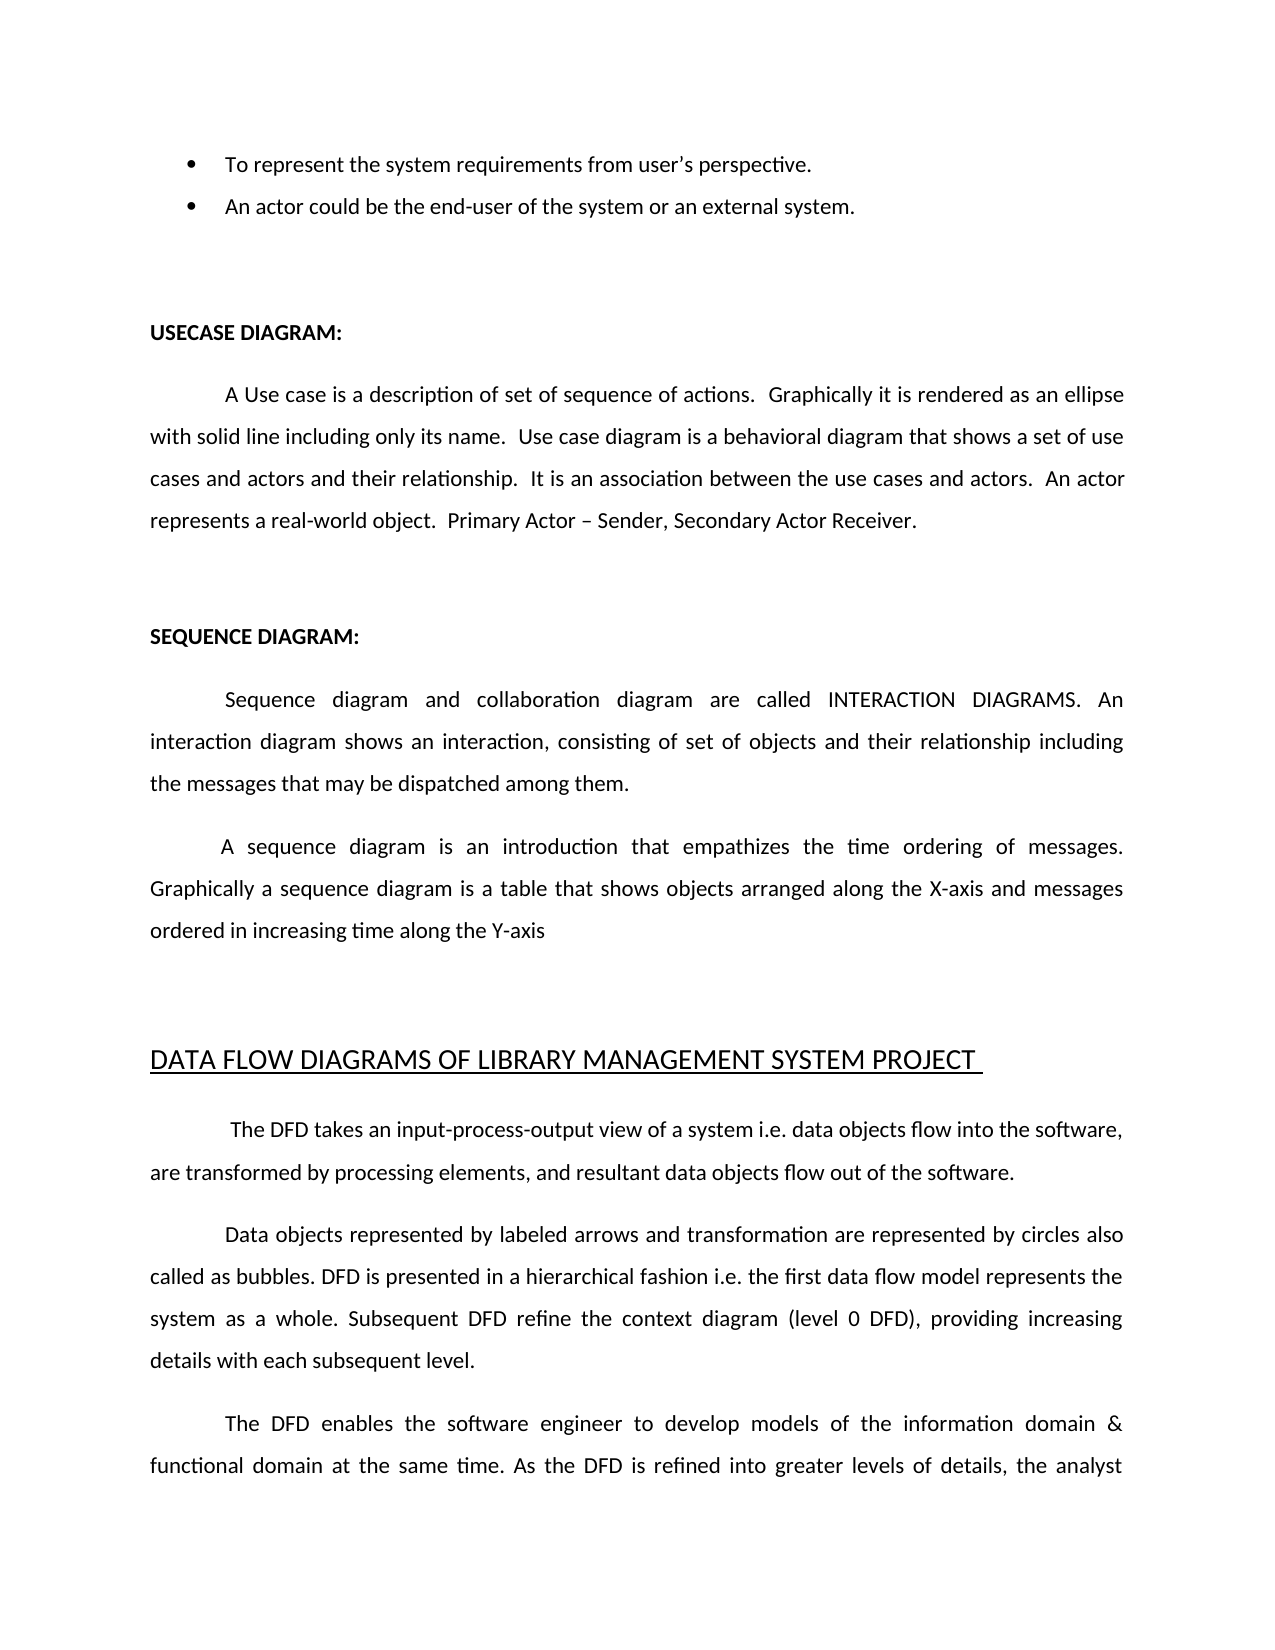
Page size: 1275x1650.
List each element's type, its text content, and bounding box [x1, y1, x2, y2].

text DATA FLOW DIAGRAMS OF LIBRARY MANAGEMENT SYSTEM PROJECT [150, 1041, 1125, 1077]
text Data objects represented by labeled arrows and transformation are represented by circles also called as bubbles. DFD is presented in a hierarchical fashion i.e. the first data flow model represents the system as a whole. Subsequent DFD refine the context diagram (level 0 DFD), providing increasing details with each subsequent level. [150, 1220, 1125, 1374]
text A Use case is a description of set of sequence of actions. Graphically it is rendered as an ellipse with solid line including only its name. Use case diagram is a behavioral diagram that shows a set of use cases and actors and their relationship. It is an association between the use cases and actors. An actor represents a real-world object. Primary Actor – Sender, Secondary Actor Receiver. [150, 380, 1125, 534]
text Sequence diagram and collaboration diagram are called INTERACTION DIAGRAMS. An interaction diagram shows an interaction, consisting of set of objects and their relationship including the messages that may be dispatched among them. [150, 685, 1125, 797]
text SEQUENCE DIAGRAM: [150, 622, 1125, 650]
text USECASE DIAGRAM: [150, 318, 1125, 346]
text The DFD takes an input-process-output view of a system i.e. data objects flow into the software, are transformed by processing elements, and resultant data objects flow out of the software. [150, 1116, 1125, 1186]
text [150, 1409, 1125, 1479]
list An actor could be the end-user of the system or an external system. [187, 192, 1125, 220]
list To represent the system requirements from user’s perspective. [187, 150, 1125, 178]
text A sequence diagram is an introduction that empathizes the time ordering of messages. Graphically a sequence diagram is a table that shows objects arranged along the X-axis and messages ordered in increasing time along the Y-axis [150, 832, 1125, 944]
